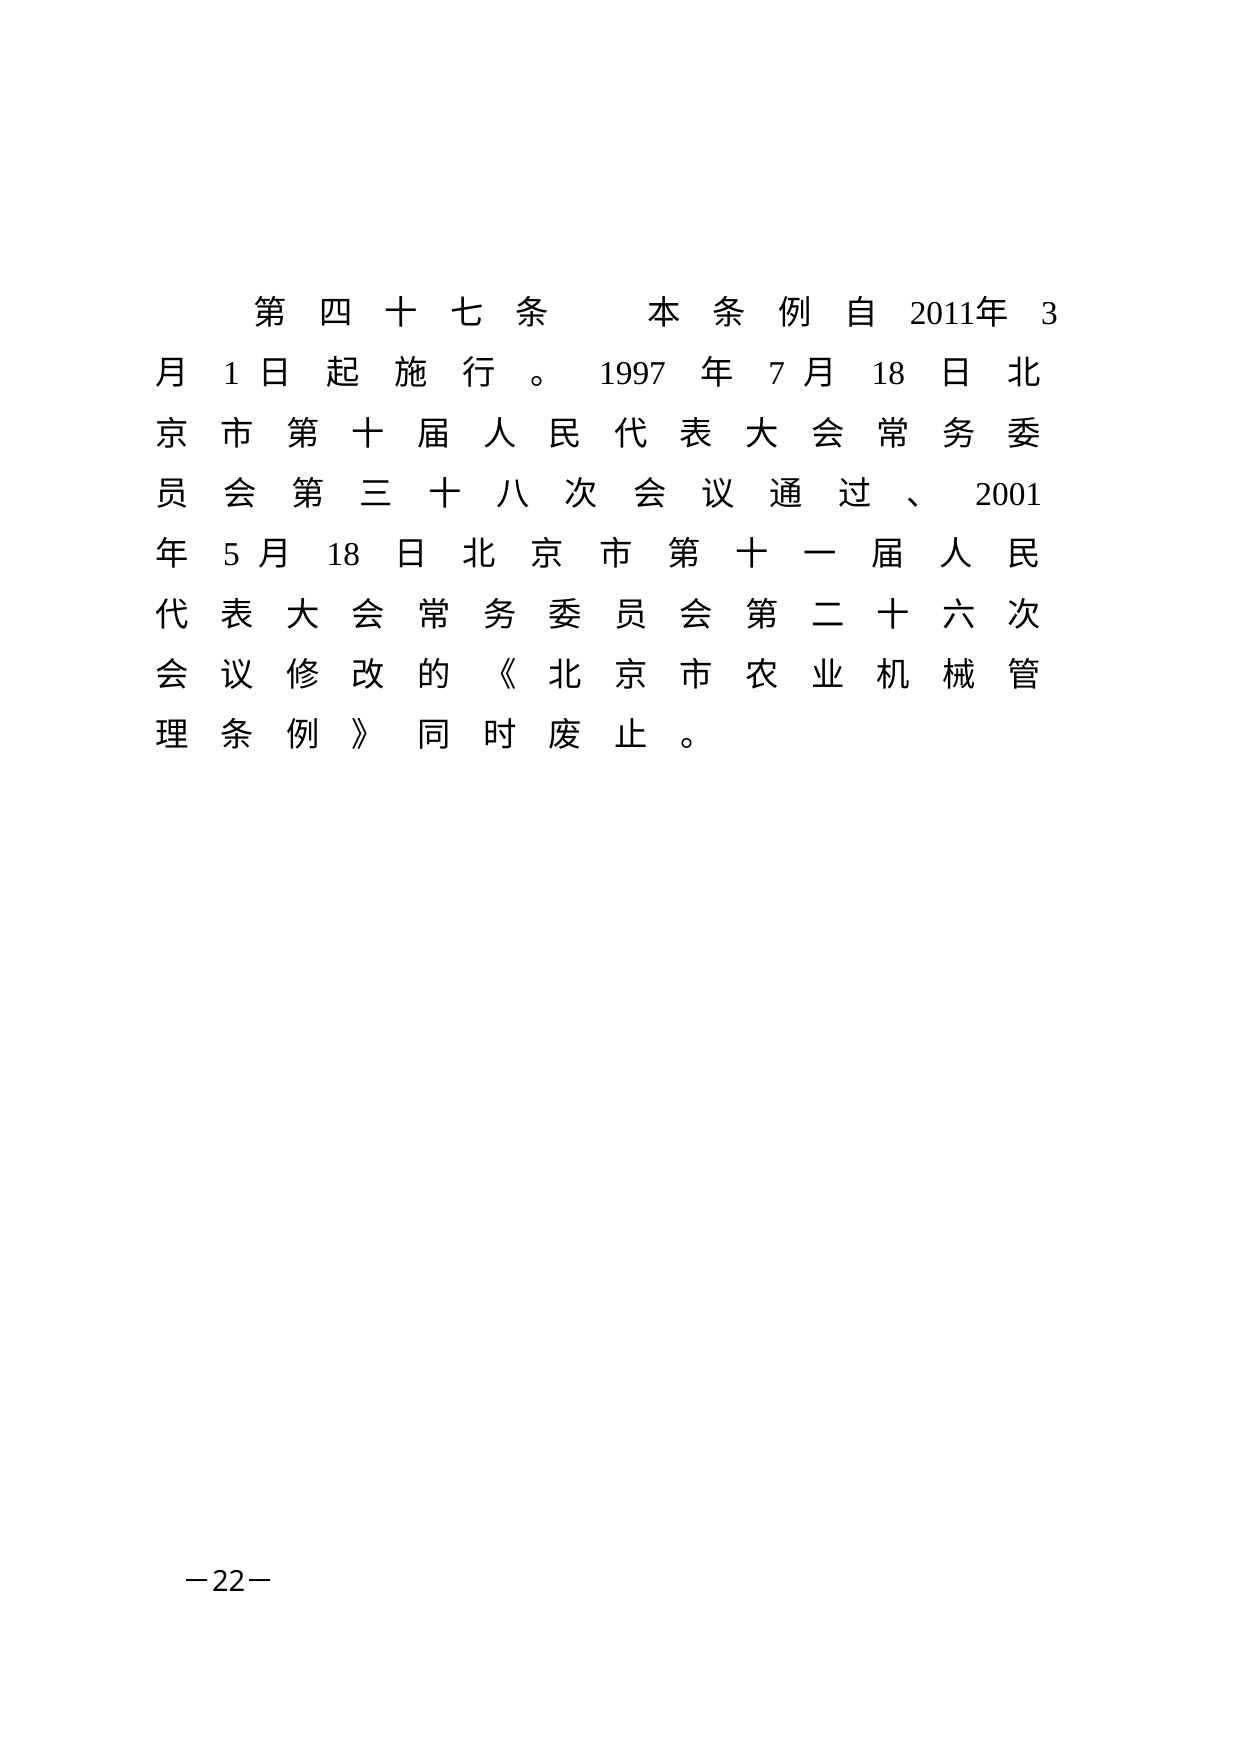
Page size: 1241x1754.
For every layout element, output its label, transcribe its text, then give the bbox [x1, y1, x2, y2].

text 第四十七条 本条例自2011年3月1日起施行。1997年7月18日北京市第十届人民代表大会常务委员会第三十八次会议通过、2001年5月18日北京市第十一届人民代表大会常务委员会第二十六次会议修改的《北京市农业机械管理条例》同时废止。 [155, 280, 1073, 762]
